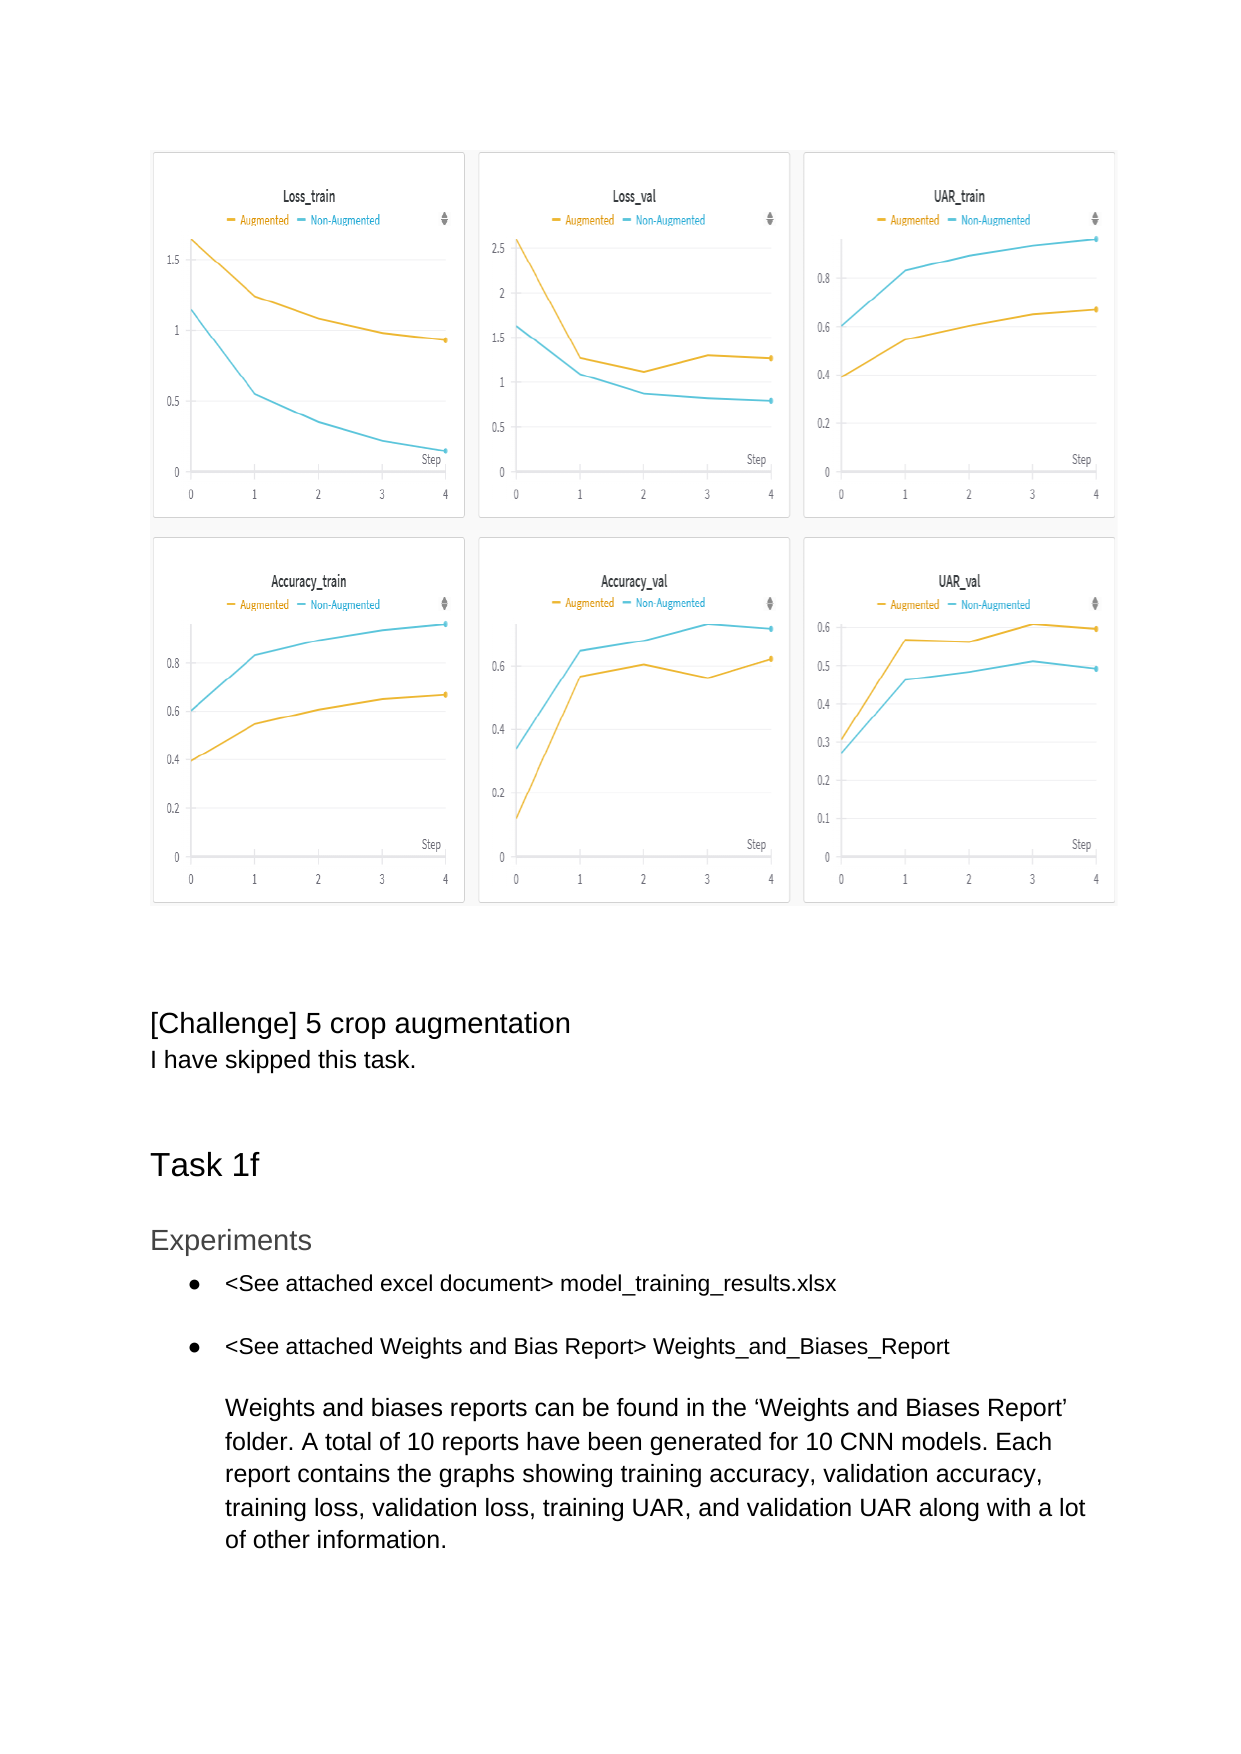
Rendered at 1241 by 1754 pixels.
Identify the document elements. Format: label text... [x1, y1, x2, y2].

text I have skipped this task. [150, 1045, 1090, 1073]
picture [150, 150, 1118, 906]
subtitle Experiments [150, 1223, 1090, 1256]
list <See attached Weights and Bias Report> Weights_and_Biases_Report [187, 1333, 1090, 1359]
text [Challenge] 5 crop augmentation [150, 1006, 1090, 1040]
list <See attached excel document> model_training_results.xlsx [187, 1270, 1090, 1296]
subtitle Task 1f [150, 1145, 1090, 1184]
text Weights and biases reports can be found in the ‘Weights and Biases Report’ folder. A total of 10 reports have been generated for 10 CNN models. Each report contains the graphs showing training accuracy, validation accuracy, training loss, validation loss, training UAR, and validation UAR along with a lot of other information. [225, 1393, 1090, 1554]
